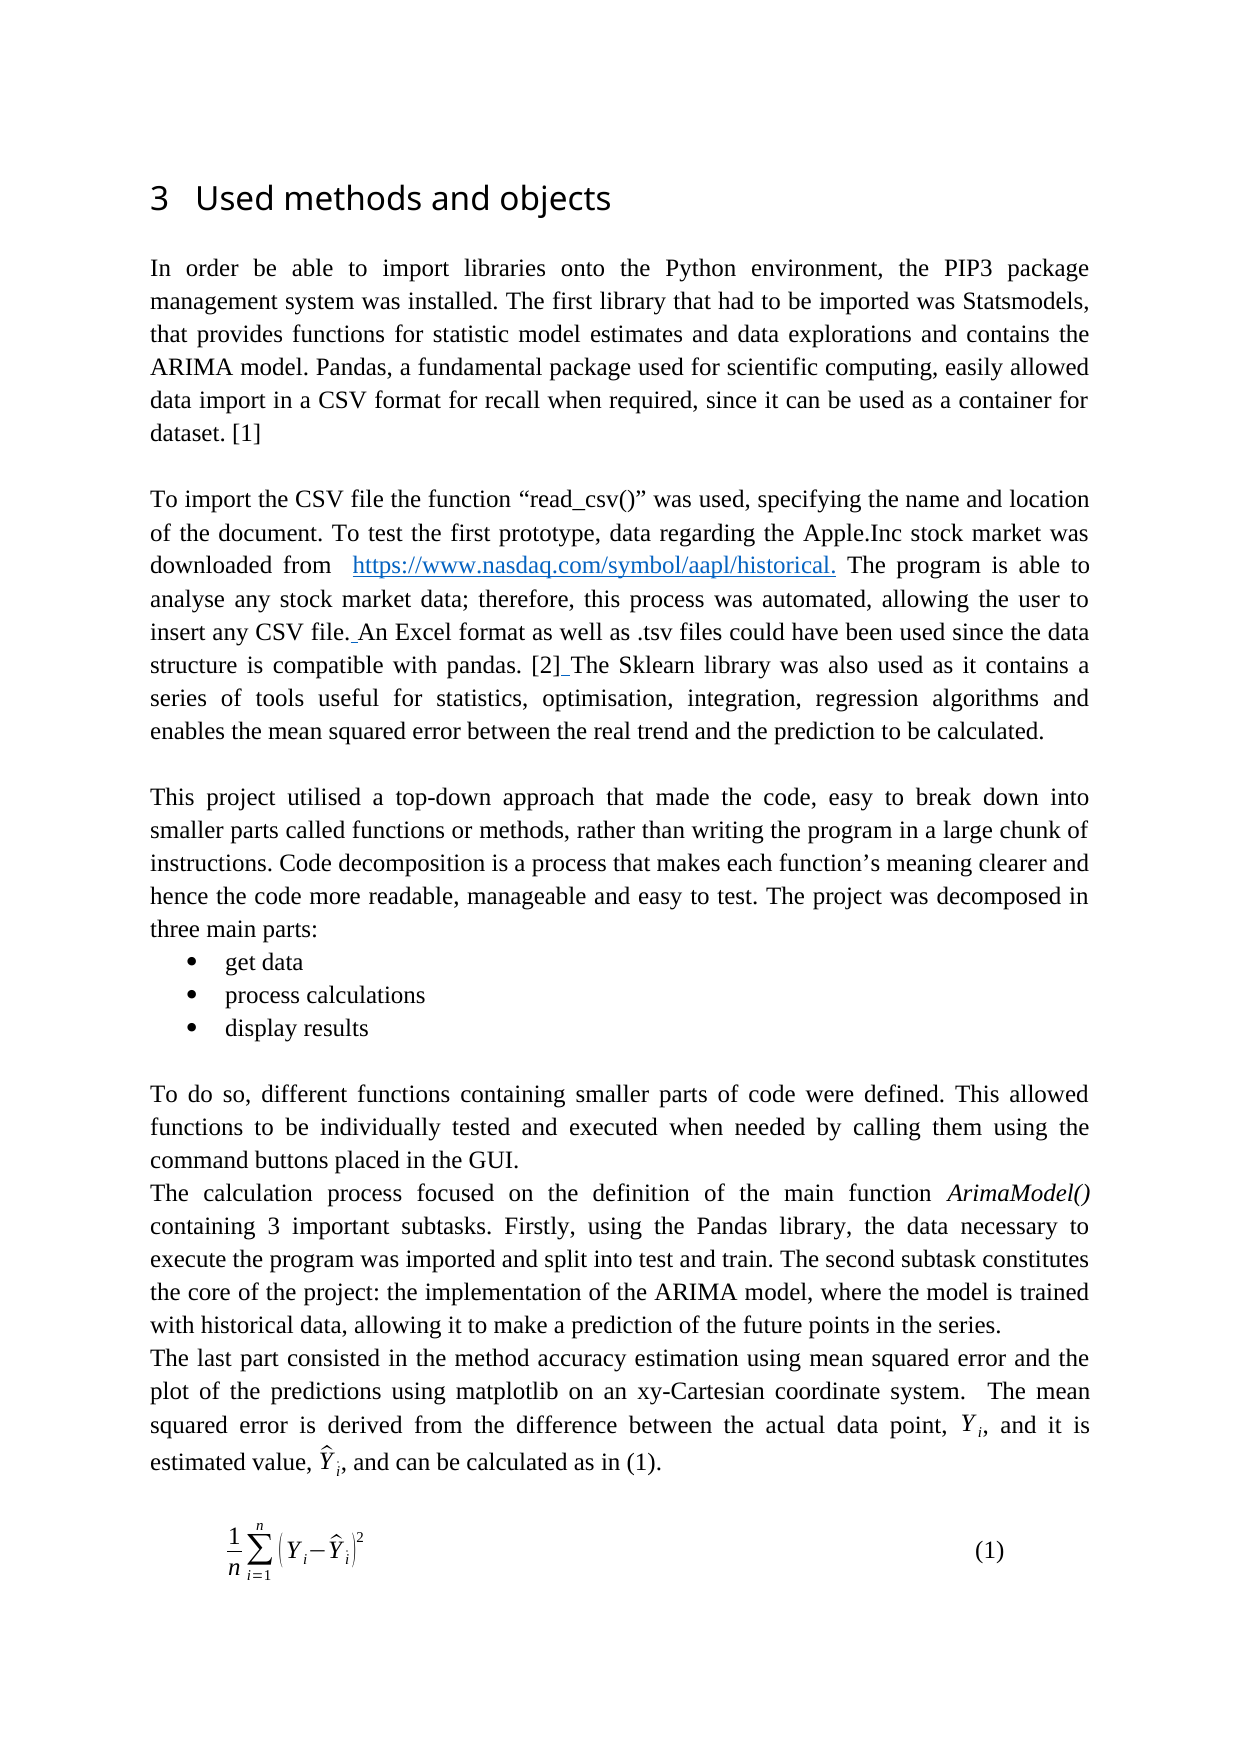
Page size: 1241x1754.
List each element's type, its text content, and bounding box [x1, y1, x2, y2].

text To do so, different functions containing smaller parts of code were defined. This allowed functions to be individually tested and executed when needed by calling them using the command buttons placed in the GUI. [150, 1079, 1090, 1174]
text The last part consisted in the method accuracy estimation using mean squared error and the plot of the predictions using matplotlib on an xy-Cartesian coordinate system. The mean squared error is derived from the difference between the actual data point, , and it is estimated value, , and can be calculated as in (1). [150, 1343, 1090, 1479]
list display results [187, 1013, 1090, 1042]
text To import the CSV file the function “read_csv()” was used, specifying the name and location of the document. To test the first prototype, data regarding the Apple.Inc stock market was downloaded from https://www.nasdaq.com/symbol/aapl/historical. The program is able to analyse any stock market data; therefore, this process was automated, allowing the user to insert any CSV file. An Excel format as well as .tsv files could have been used since the data structure is compatible with pandas. [2] The Sklearn library was also used as it contains a series of tools useful for statistics, optimisation, integration, regression algorithms and enables the mean squared error between the real trend and the prediction to be calculated. [150, 484, 1090, 744]
subtitle Used methods and objects [150, 175, 1090, 220]
text The calculation process focused on the definition of the main function ArimaModel() containing 3 important subtasks. Firstly, using the Pandas library, the data necessary to execute the program was imported and split into test and train. The second subtask constitutes the core of the project: the implementation of the ARIMA model, where the model is trained with historical data, allowing it to make a prediction of the future points in the series. [150, 1178, 1090, 1339]
list process calculations [187, 980, 1090, 1009]
text (1) [150, 1516, 1090, 1583]
text In order be able to import libraries onto the Python environment, the PIP3 package management system was installed. The first library that had to be imported was Statsmodels, that provides functions for statistic model estimates and data explorations and contains the ARIMA model. Pandas, a fundamental package used for scientific computing, easily allowed data import in a CSV format for recall when required, since it can be used as a container for dataset. [1] [150, 253, 1090, 447]
text This project utilised a top-down approach that made the code, easy to break down into smaller parts called functions or methods, rather than writing the program in a large chunk of instructions. Code decomposition is a process that makes each function’s meaning clearer and hence the code more readable, manageable and easy to test. The project was decomposed in three main parts: [150, 782, 1090, 943]
list get data [187, 947, 1090, 976]
